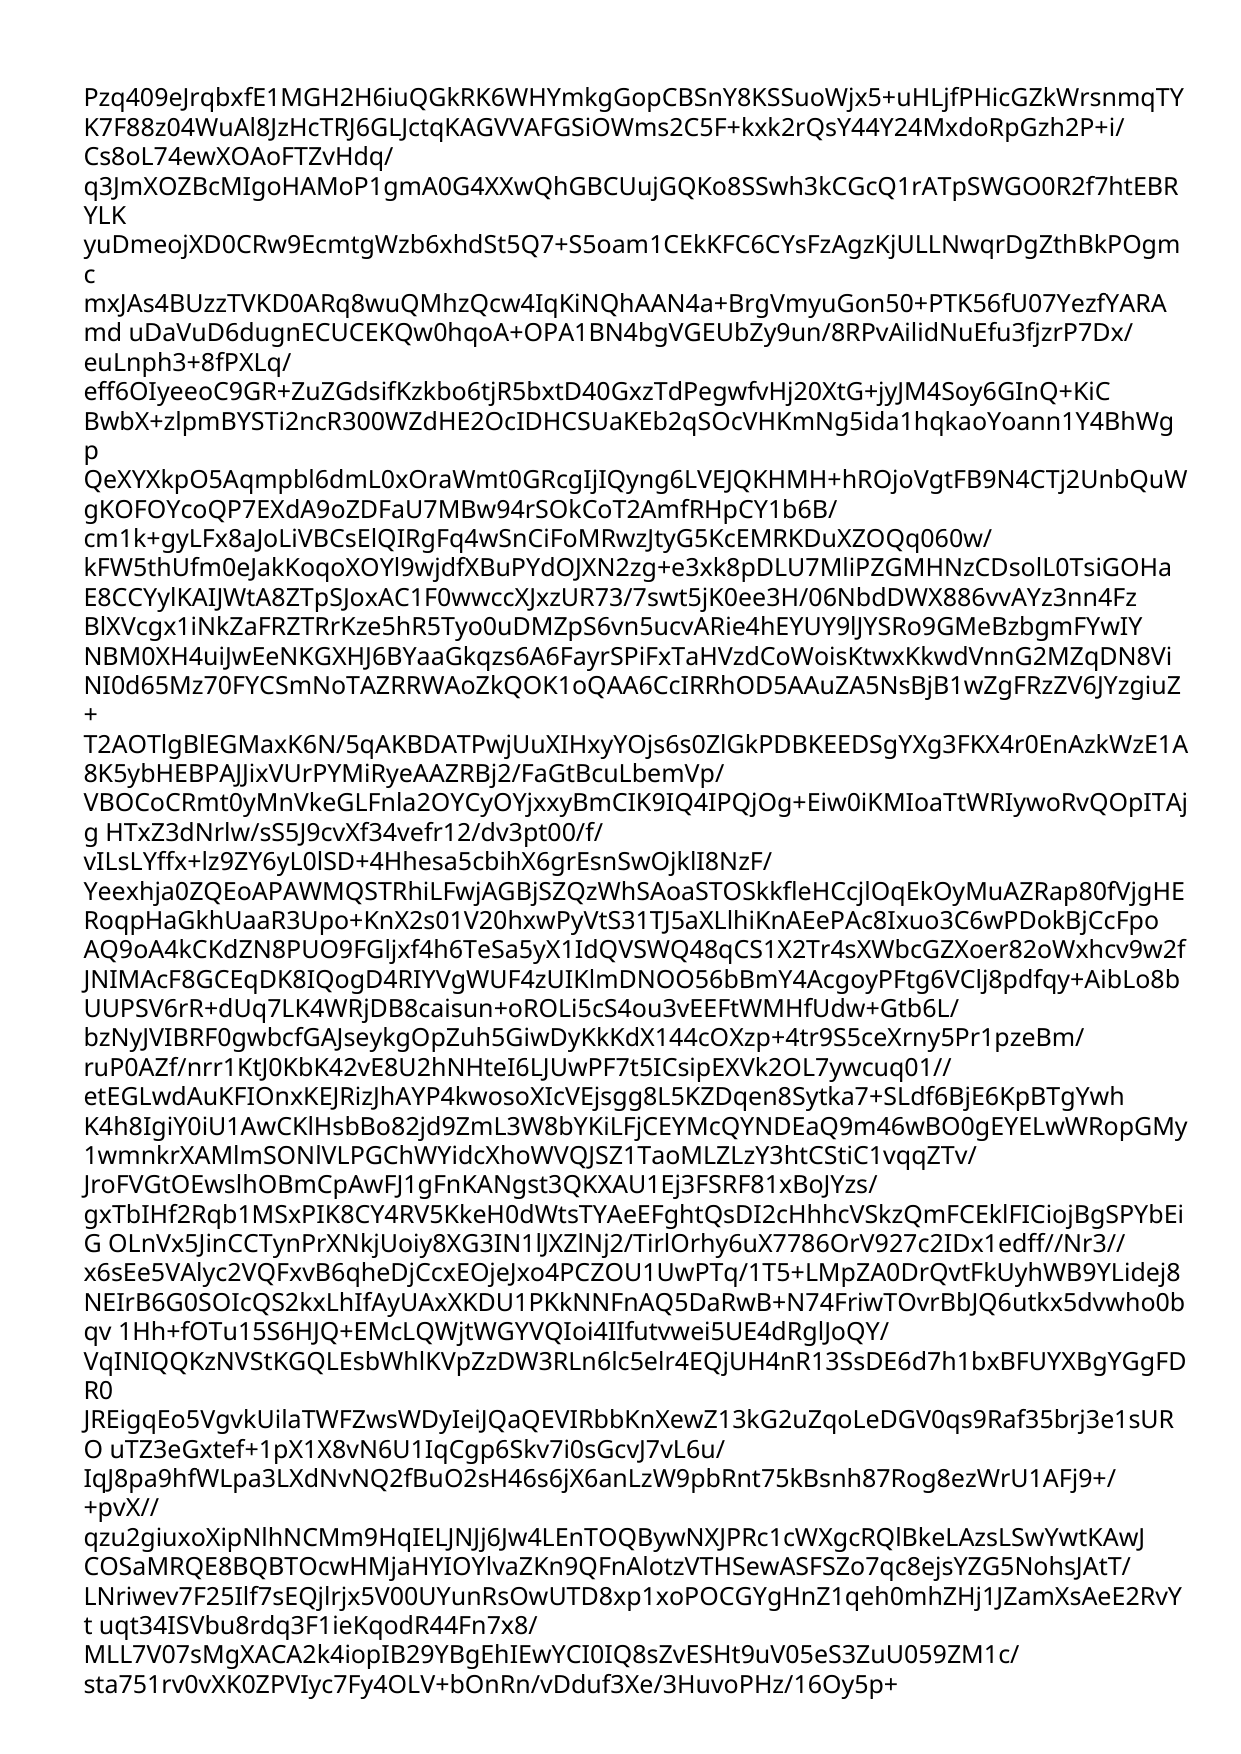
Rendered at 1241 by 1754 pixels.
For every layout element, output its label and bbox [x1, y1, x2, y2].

text [83, 83, 1189, 1699]
